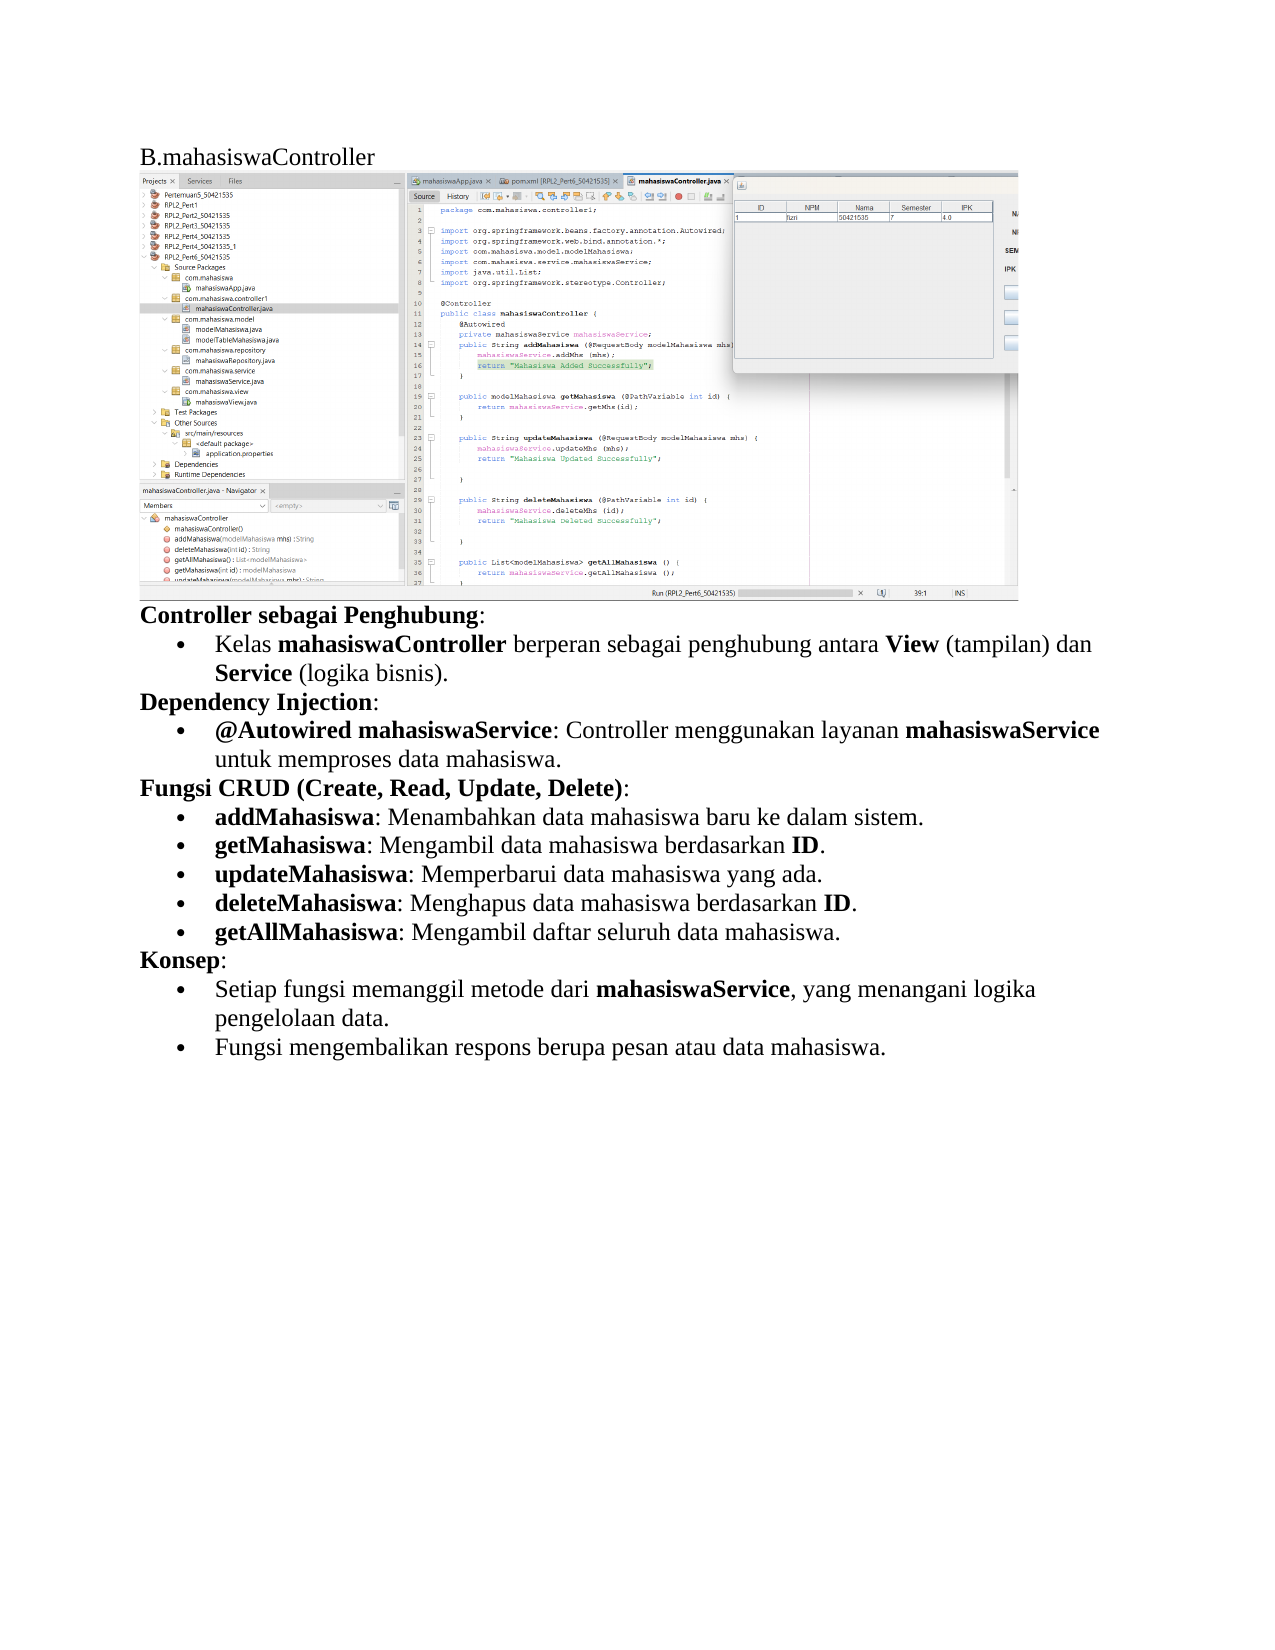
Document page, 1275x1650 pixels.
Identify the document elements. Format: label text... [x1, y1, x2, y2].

list getMahasiswa: Mengambil data mahasiswa berdasarkan ID. [177, 831, 1142, 859]
text Dependency Injection: [139, 687, 1142, 716]
list Kelas mahasiswaController berperan sebagai penghubung antara View (tampilan) dan Service (logika bisnis). [177, 629, 1142, 687]
list Fungsi mengembalikan respons berupa pesan atau data mahasiswa. [177, 1032, 1142, 1061]
list addMahasiswa: Menambahkan data mahasiswa baru ke dalam sistem. [177, 802, 1142, 831]
list getAllMahasiswa: Mengambil daftar seluruh data mahasiswa. [177, 917, 1142, 946]
list deleteMahasiswa: Menghapus data mahasiswa berdasarkan ID. [177, 888, 1142, 917]
text B.mahasiswaController [139, 142, 1142, 170]
list Setiap fungsi memanggil metode dari mahasiswaService, yang menangani logika pengelolaan data. [177, 974, 1142, 1032]
text Fungsi CRUD (Create, Read, Update, Delete): [139, 773, 1142, 802]
list @Autowired mahasiswaService: Controller menggunakan layanan mahasiswaService untuk memproses data mahasiswa. [177, 716, 1142, 773]
list updateMahasiswa: Memperbarui data mahasiswa yang ada. [177, 859, 1142, 888]
text Konsep: [139, 946, 1142, 974]
text Controller sebagai Penghubung: [139, 601, 1142, 629]
picture [139, 170, 1019, 601]
